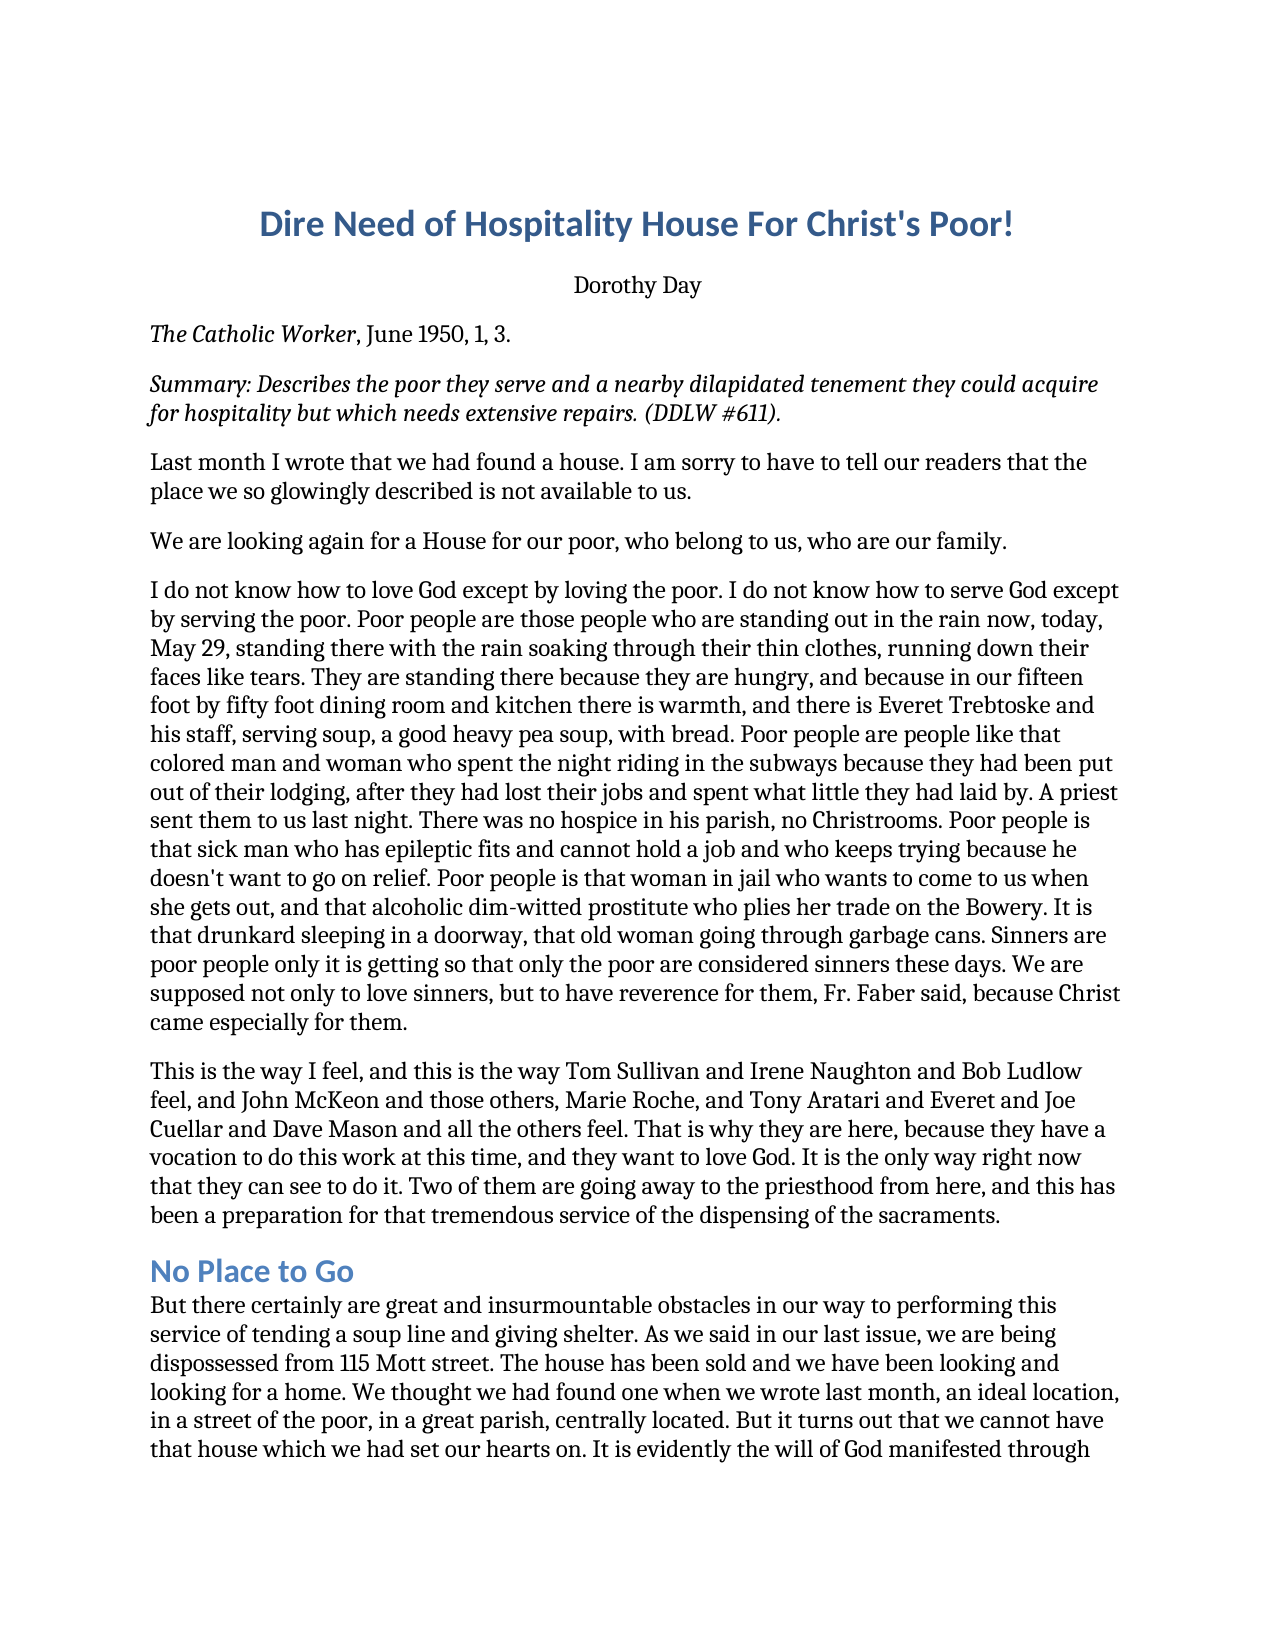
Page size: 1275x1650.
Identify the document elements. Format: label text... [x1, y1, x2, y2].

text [150, 1291, 1125, 1464]
text Dorothy Day [150, 271, 1125, 299]
text Summary: Describes the poor they serve and a nearby dilapidated tenement they could acquire for hospitality but which needs extensive repairs. (DDLW #611). [150, 370, 1125, 427]
subtitle No Place to Go [150, 1250, 1125, 1291]
text This is the way I feel, and this is the way Tom Sullivan and Irene Naughton and Bob Ludlow feel, and John McKeon and those others, Marie Roche, and Tony Aratari and Everet and Joe Cuellar and Dave Mason and all the others feel. That is why they are here, because they have a vocation to do this work at this time, and they want to love God. It is the only way right now that they can see to do it. Two of them are going away to the priesthood from here, and this has been a preparation for that tremendous service of the dispensing of the sacraments. [150, 1057, 1125, 1229]
text The Catholic Worker, June 1950, 1, 3. [150, 320, 1125, 349]
title Dire Need of Hospitality House For Christ's Poor! [150, 200, 1125, 246]
text I do not know how to love God except by loving the poor. I do not know how to serve God except by serving the poor. Poor people are those people who are standing out in the rain now, today, May 29, standing there with the rain soaking through their thin clothes, running down their faces like tears. They are standing there because they are hungry, and because in our fifteen foot by fifty foot dining room and kitchen there is warmth, and there is Everet Trebtoske and his staff, serving soup, a good heavy pea soup, with bread. Poor people are people like that colored man and woman who spent the night riding in the subways because they had been put out of their lodging, after they had lost their jobs and spent what little they had laid by. A priest sent them to us last night. There was no hospice in his parish, no Christrooms. Poor people is that sick man who has epileptic fits and cannot hold a job and who keeps trying because he doesn't want to go on relief. Poor people is that woman in jail who wants to come to us when she gets out, and that alcoholic dim-witted prostitute who plies her trade on the Bowery. It is that drunkard sleeping in a doorway, that old woman going through garbage cans. Sinners are poor people only it is getting so that only the poor are considered sinners these days. We are supposed not only to love sinners, but to have reverence for them, Fr. Faber said, because Christ came especially for them. [150, 576, 1125, 1036]
text Last month I wrote that we had found a house. I am sorry to have to tell our readers that the place we so glowingly described is not available to us. [150, 448, 1125, 506]
text We are looking again for a House for our poor, who belong to us, who are our family. [150, 527, 1125, 555]
